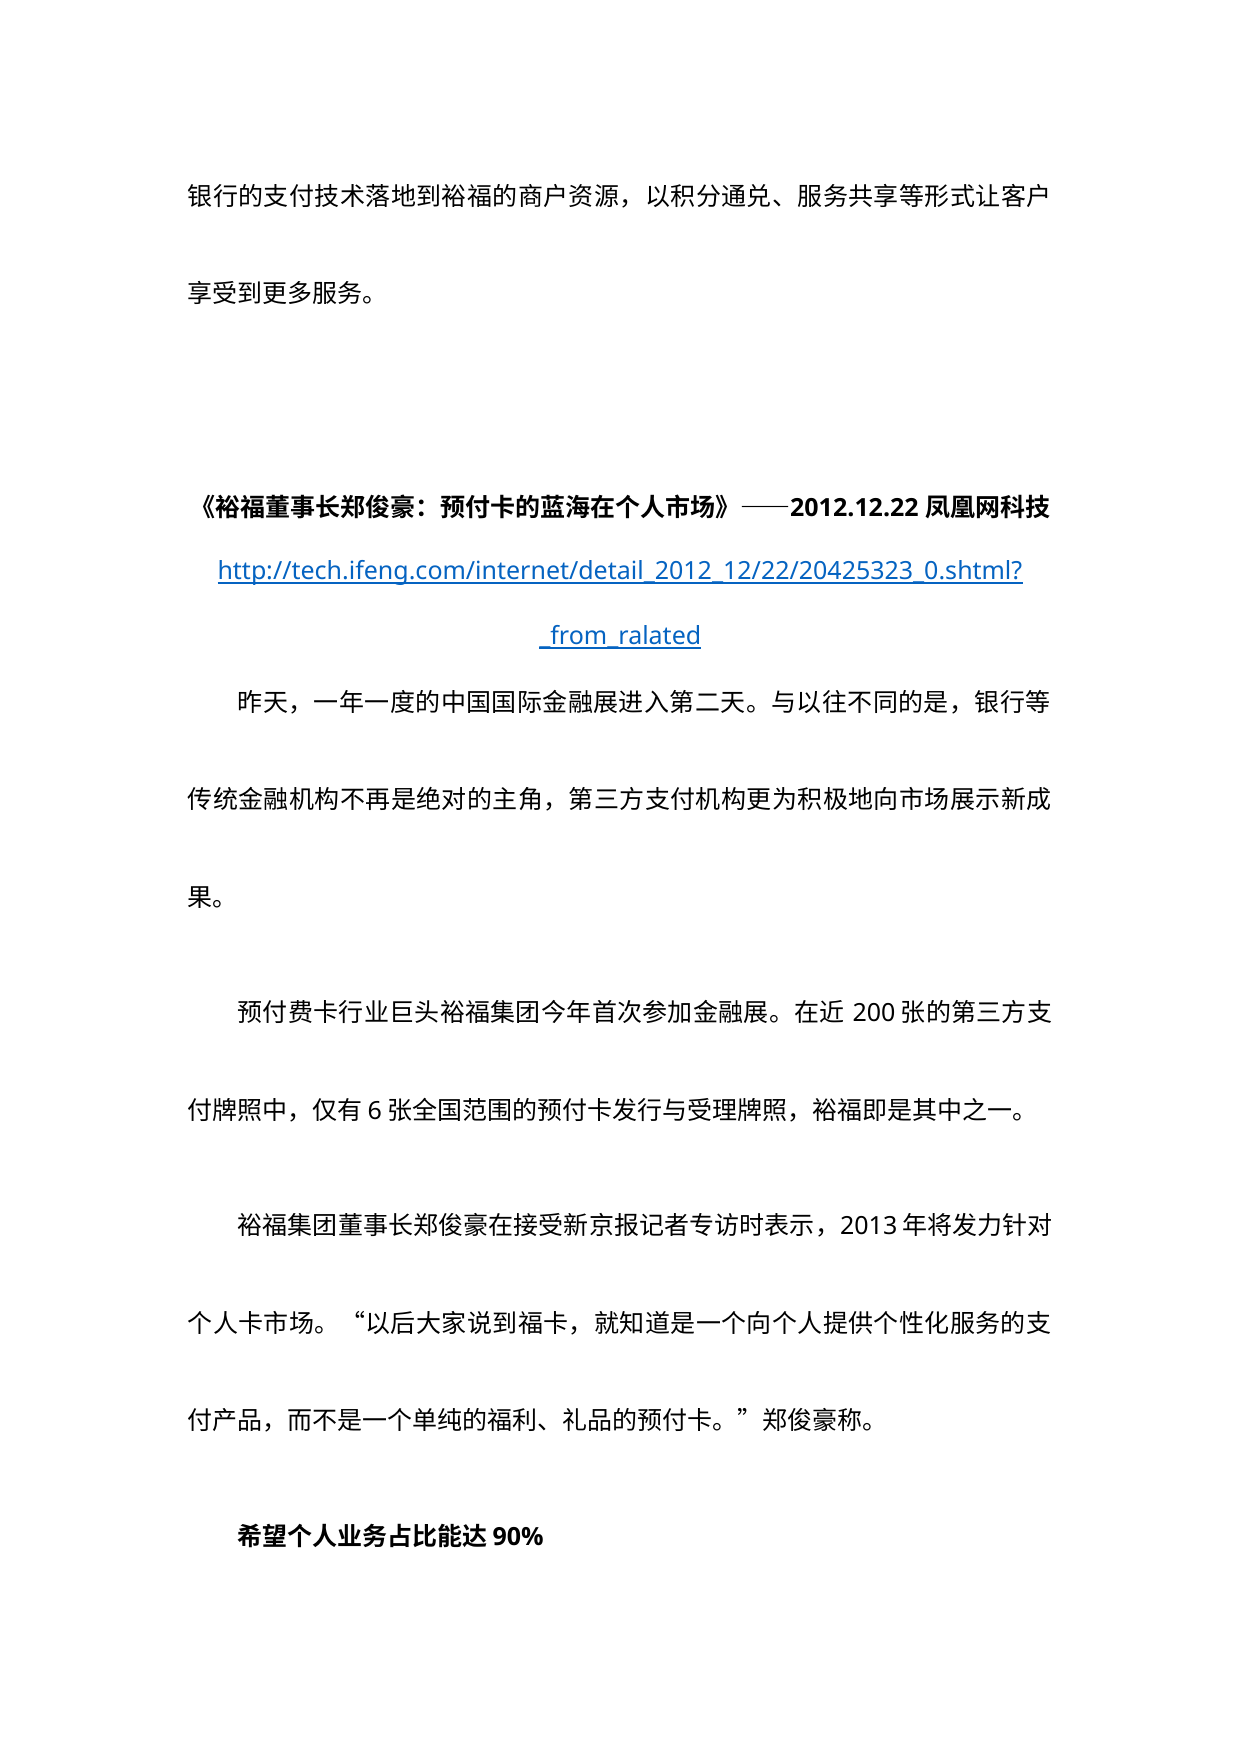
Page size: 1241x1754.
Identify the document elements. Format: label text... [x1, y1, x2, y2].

text 预付费卡行业巨头裕福集团今年首次参加金融展。在近200张的第三方支付牌照中，仅有6张全国范围的预付卡发行与受理牌照，裕福即是其中之一。 [187, 978, 1053, 1141]
text 昨天，一年一度的中国国际金融展进入第二天。与以往不同的是，银行等传统金融机构不再是绝对的主角，第三方支付机构更为积极地向市场展示新成果。 [187, 668, 1053, 928]
text 希望个人业务占比能达90% [187, 1502, 1053, 1567]
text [187, 162, 1053, 324]
text 裕福集团董事长郑俊豪在接受新京报记者专访时表示，2013年将发力针对个人卡市场。“以后大家说到福卡，就知道是一个向个人提供个性化服务的支付产品，而不是一个单纯的福利、礼品的预付卡。”郑俊豪称。 [187, 1191, 1053, 1451]
subtitle 《裕福董事长郑俊豪：预付卡的蓝海在个人市场》——2012.12.22 凤凰网科技 [187, 473, 1053, 538]
subtitle http://tech.ifeng.com/internet/detail_2012_12/22/20425323_0.shtml?_from_ralated [187, 538, 1053, 668]
